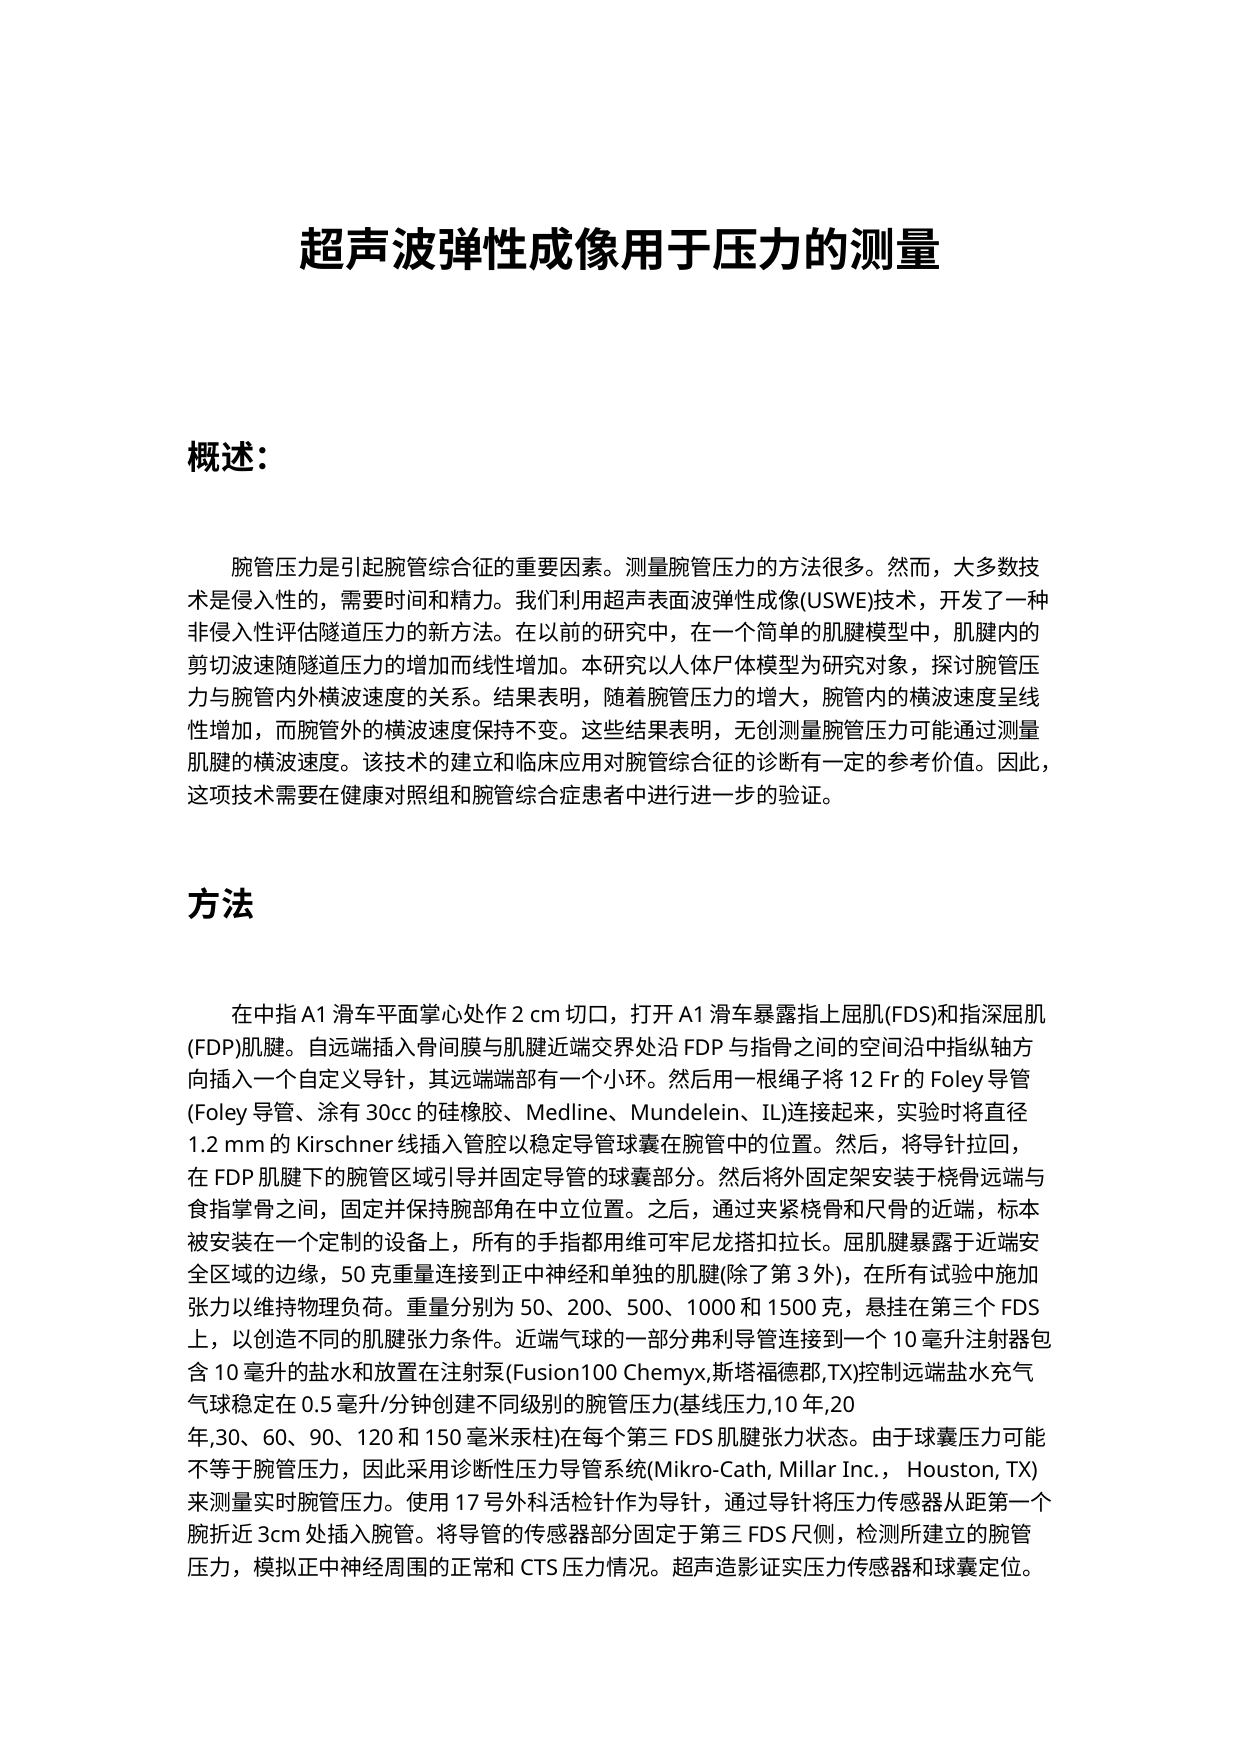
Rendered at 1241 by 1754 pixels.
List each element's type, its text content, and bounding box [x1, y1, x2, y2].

list 腕管压力是引起腕管综合征的重要因素。测量腕管压力的方法很多。然而，大多数技术是侵入性的，需要时间和精力。我们利用超声表面波弹性成像(USWE)技术，开发了一种非侵入性评估隧道压力的新方法。在以前的研究中，在一个简单的肌腱模型中，肌腱内的剪切波速随隧道压力的增加而线性增加。本研究以人体尸体模型为研究对象，探讨腕管压力与腕管内外横波速度的关系。结果表明，随着腕管压力的增大，腕管内的横波速度呈线性增加，而腕管外的横波速度保持不变。这些结果表明，无创测量腕管压力可能通过测量肌腱的横波速度。该技术的建立和临床应用对腕管综合征的诊断有一定的参考价值。因此，这项技术需要在健康对照组和腕管综合症患者中进行进一步的验证。 [187, 550, 1053, 810]
subtitle 超声波弹性成像用于压力的测量 [187, 197, 1053, 295]
text 在中指A1滑车平面掌心处作2 cm切口，打开A1滑车暴露指上屈肌(FDS)和指深屈肌(FDP)肌腱。自远端插入骨间膜与肌腱近端交界处沿FDP与指骨之间的空间沿中指纵轴方向插入一个自定义导针，其远端端部有一个小环。然后用一根绳子将12 Fr的Foley导管(Foley导管、涂有30cc的硅橡胶、Medline、Mundelein、IL)连接起来，实验时将直径1.2 mm的Kirschner线插入管腔以稳定导管球囊在腕管中的位置。然后，将导针拉回，在FDP肌腱下的腕管区域引导并固定导管的球囊部分。然后将外固定架安装于桡骨远端与食指掌骨之间，固定并保持腕部角在中立位置。之后，通过夹紧桡骨和尺骨的近端，标本被安装在一个定制的设备上，所有的手指都用维可牢尼龙搭扣拉长。屈肌腱暴露于近端安全区域的边缘，50克重量连接到正中神经和单独的肌腱(除了第3外)，在所有试验中施加张力以维持物理负荷。重量分别为50、200、500、1000和1500克，悬挂在第三个FDS上，以创造不同的肌腱张力条件。近端气球的一部分弗利导管连接到一个10毫升注射器包含10毫升的盐水和放置在注射泵(Fusion100 Chemyx,斯塔福德郡,TX)控制远端盐水充气气球稳定在0.5毫升/分钟创建不同级别的腕管压力(基线压力,10年,20年,30、60、90、120和150毫米汞柱)在每个第三FDS肌腱张力状态。由于球囊压力可能不等于腕管压力，因此采用诊断性压力导管系统(Mikro-Cath, Millar Inc.， Houston, TX)来测量实时腕管压力。使用17号外科活检针作为导针，通过导针将压力传感器从距第一个腕折近3cm处插入腕管。将导管的传感器部分固定于第三FDS尺侧，检测所建立的腕管压力，模拟正中神经周围的正常和CTS压力情况。超声造影证实压力传感器和球囊定位。 [187, 997, 1053, 1582]
subtitle 方法 [187, 869, 1053, 934]
subtitle 概述： [187, 423, 1053, 488]
